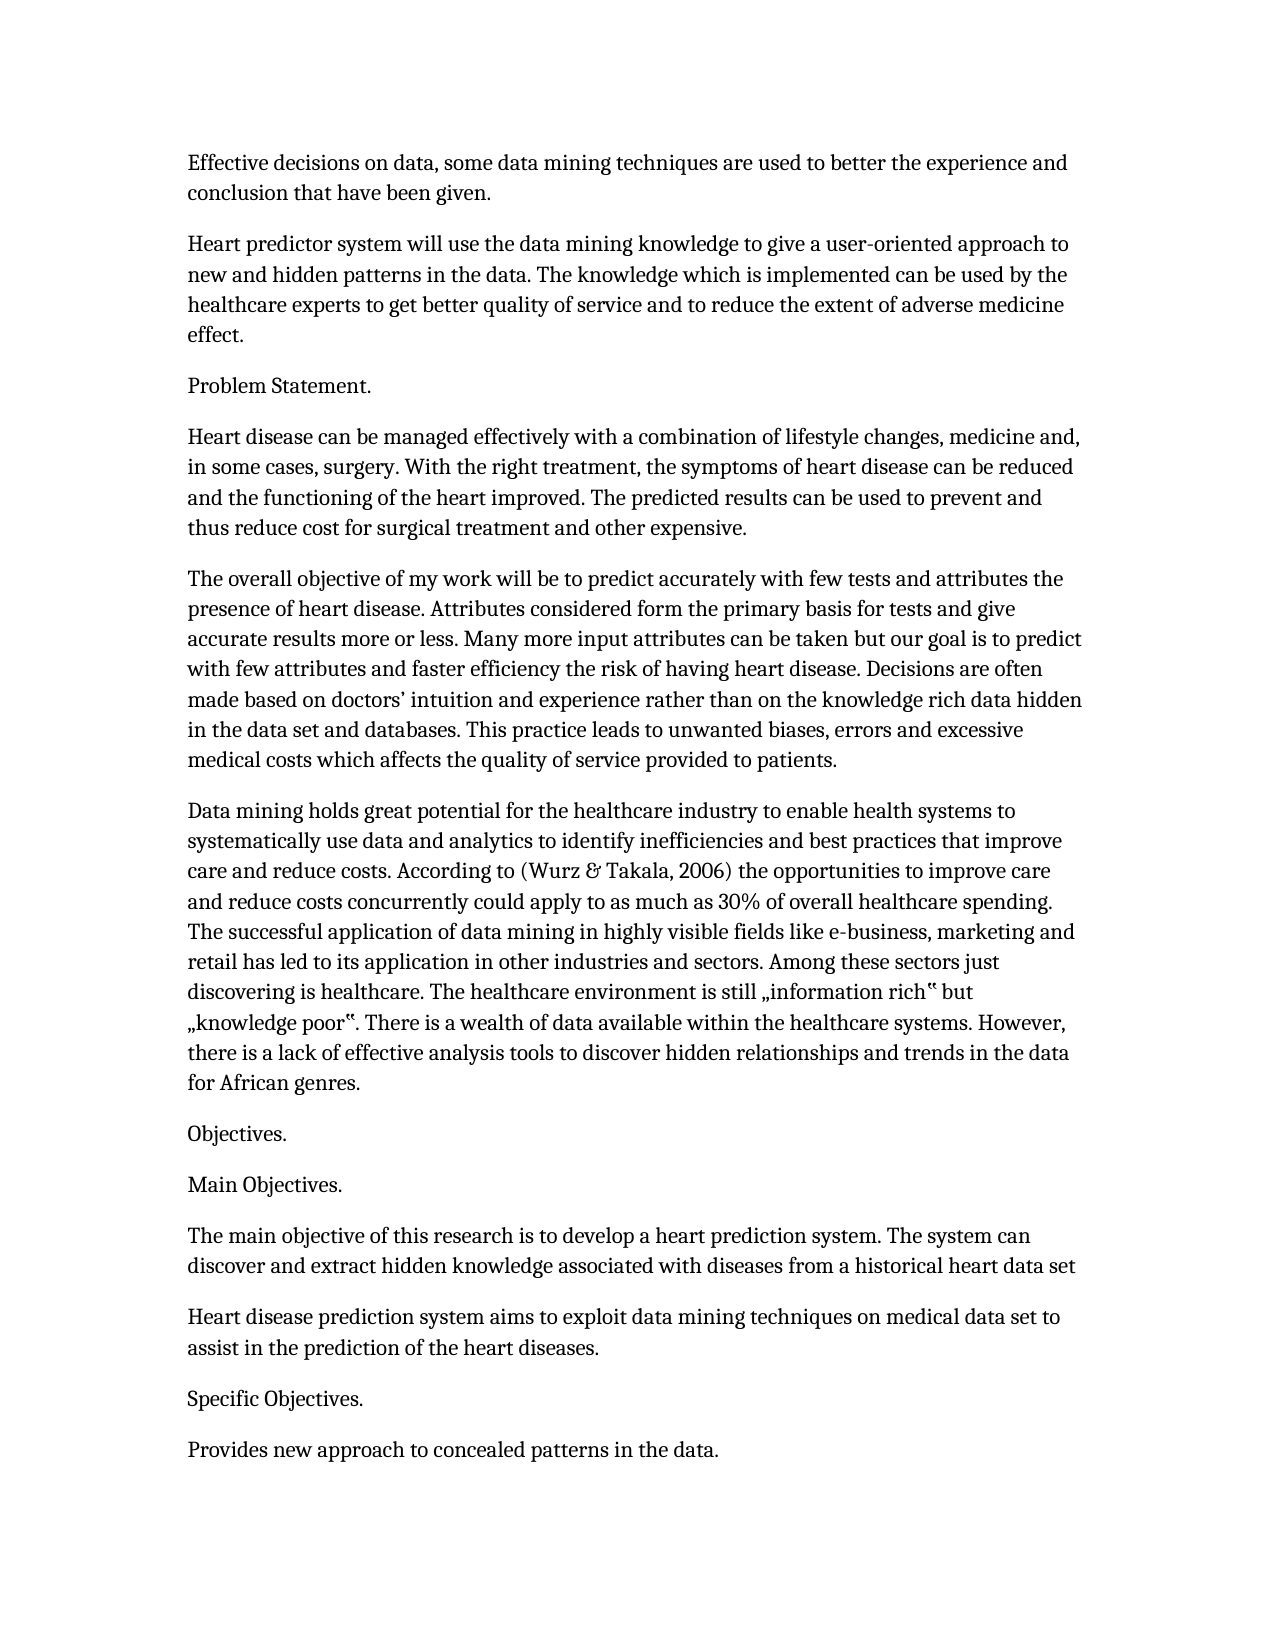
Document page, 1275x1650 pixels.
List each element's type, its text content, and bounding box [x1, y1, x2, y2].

text Heart disease can be managed effectively with a combination of lifestyle changes, medicine and, in some cases, surgery. With the right treatment, the symptoms of heart disease can be reduced and the functioning of the heart improved. The predicted results can be used to prevent and thus reduce cost for surgical treatment and other expensive. [187, 424, 1087, 541]
text Heart disease prediction system aims to exploit data mining techniques on medical data set to assist in the prediction of the heart diseases. [187, 1304, 1087, 1361]
text Main Objectives. [187, 1172, 1087, 1198]
text Data mining holds great potential for the healthcare industry to enable health systems to systematically use data and analytics to identify inefficiencies and best practices that improve care and reduce costs. According to (Wurz & Takala, 2006) the opportunities to improve care and reduce costs concurrently could apply to as much as 30% of overall healthcare spending. The successful application of data mining in highly visible fields like e-business, marketing and retail has led to its application in other industries and sectors. Among these sectors just discovering is healthcare. The healthcare environment is still „information rich‟ but „knowledge poor‟. There is a wealth of data available within the healthcare systems. However, there is a lack of effective analysis tools to discover hidden relationships and trends in the data for African genres. [187, 798, 1087, 1096]
text The overall objective of my work will be to predict accurately with few tests and attributes the presence of heart disease. Attributes considered form the primary basis for tests and give accurate results more or less. Many more input attributes can be taken but our goal is to predict with few attributes and faster efficiency the risk of having heart disease. Decisions are often made based on doctors’ intuition and experience rather than on the knowledge rich data hidden in the data set and databases. This practice leads to unwanted biases, errors and excessive medical costs which affects the quality of service provided to patients. [187, 566, 1087, 773]
text Problem Statement. [187, 373, 1087, 399]
text Effective decisions on data, some data mining techniques are used to better the experience and conclusion that have been given. [187, 150, 1087, 207]
text Specific Objectives. [187, 1385, 1087, 1412]
text Provides new approach to concealed patterns in the data. [187, 1436, 1087, 1463]
text Objectives. [187, 1121, 1087, 1147]
text Heart predictor system will use the data mining knowledge to give a user-oriented approach to new and hidden patterns in the data. The knowledge which is implemented can be used by the healthcare experts to get better quality of service and to reduce the extent of adverse medicine effect. [187, 231, 1087, 348]
text The main objective of this research is to develop a heart prediction system. The system can discover and extract hidden knowledge associated with diseases from a historical heart data set [187, 1223, 1087, 1279]
